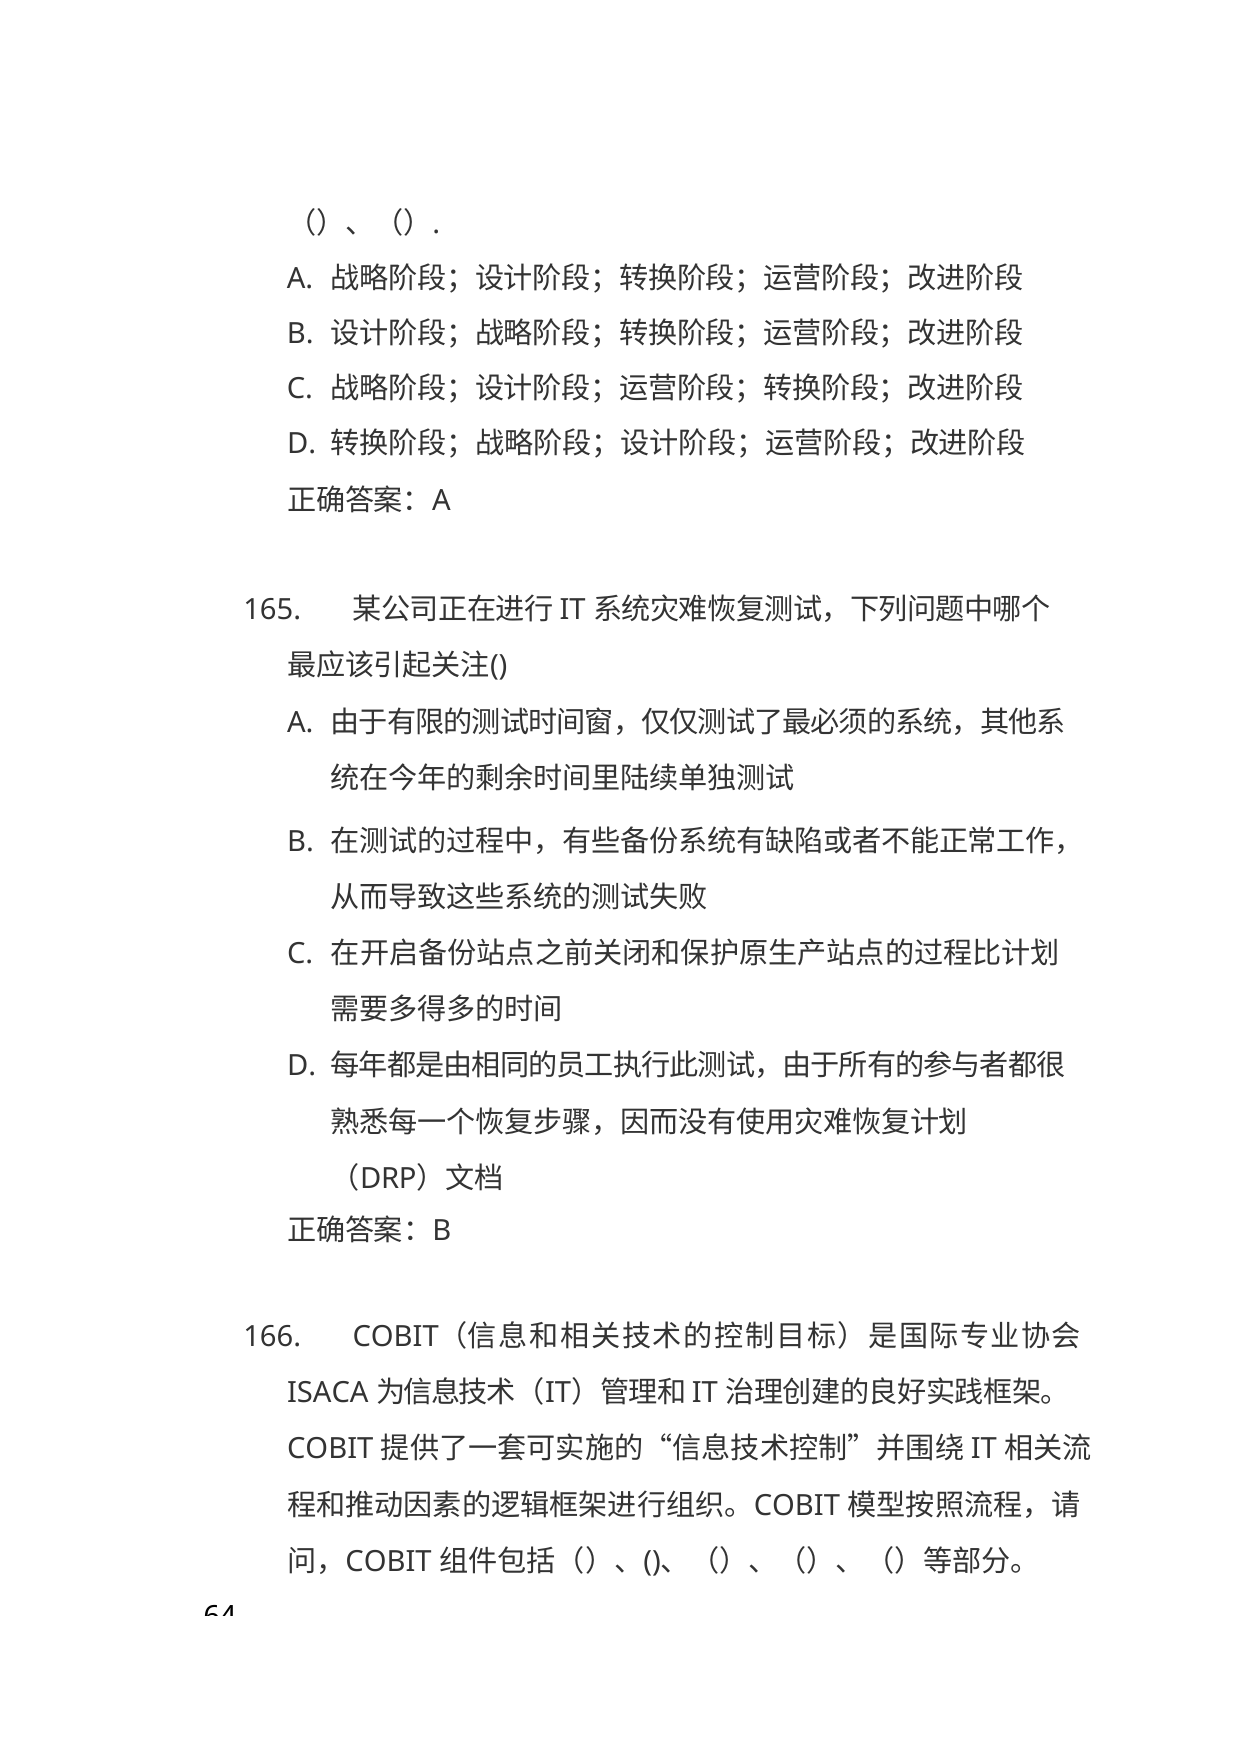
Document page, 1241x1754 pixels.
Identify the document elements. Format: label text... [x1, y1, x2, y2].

list 转换阶段；战略阶段；设计阶段；运营阶段；改进阶段正确答案：A [287, 420, 1031, 519]
list 每年都是由相同的员工执行此测试，由于所有的参与者都很熟悉每一个恢复步骤，因而没有使用灾难恢复计划（DRP）文档 [287, 1042, 1078, 1197]
list 在开启备份站点之前关闭和保护原生产站点的过程比计划需要多得多的时间 [287, 929, 1078, 1028]
list 在测试的过程中，有些备份系统有缺陷或者不能正常工作，从而导致这些系统的测试失败 [287, 817, 1089, 916]
list 战略阶段；设计阶段；运营阶段；转换阶段；改进阶段 [287, 365, 1105, 407]
list 战略阶段；设计阶段；转换阶段；运营阶段；改进阶段 [287, 255, 1105, 297]
list 由于有限的测试时间窗，仅仅测试了最必须的系统，其他系统在今年的剩余时间里陆续单独测试 [287, 698, 1078, 797]
text （）、（）. [287, 200, 1105, 242]
text 正确答案：B [287, 1211, 1105, 1248]
list 设计阶段；战略阶段；转换阶段；运营阶段；改进阶段 [287, 310, 1105, 352]
list COBIT（信息和相关技术的控制目标）是国际专业协会 ISACA 为信息技术（IT）管理和 IT 治理创建的良好实践框架。 COBIT 提供了一套可实施的“信息技术控制”并围绕 IT 相关流程和推动因素的逻辑框架进行组织。COBIT 模型按照流程，请问，COBIT 组件包括（）、()、（）、（）、（）等部分。 [243, 1312, 1093, 1580]
list 某公司正在进行 IT 系统灾难恢复测试，下列问题中哪个最应该引起关注() [243, 586, 1078, 684]
